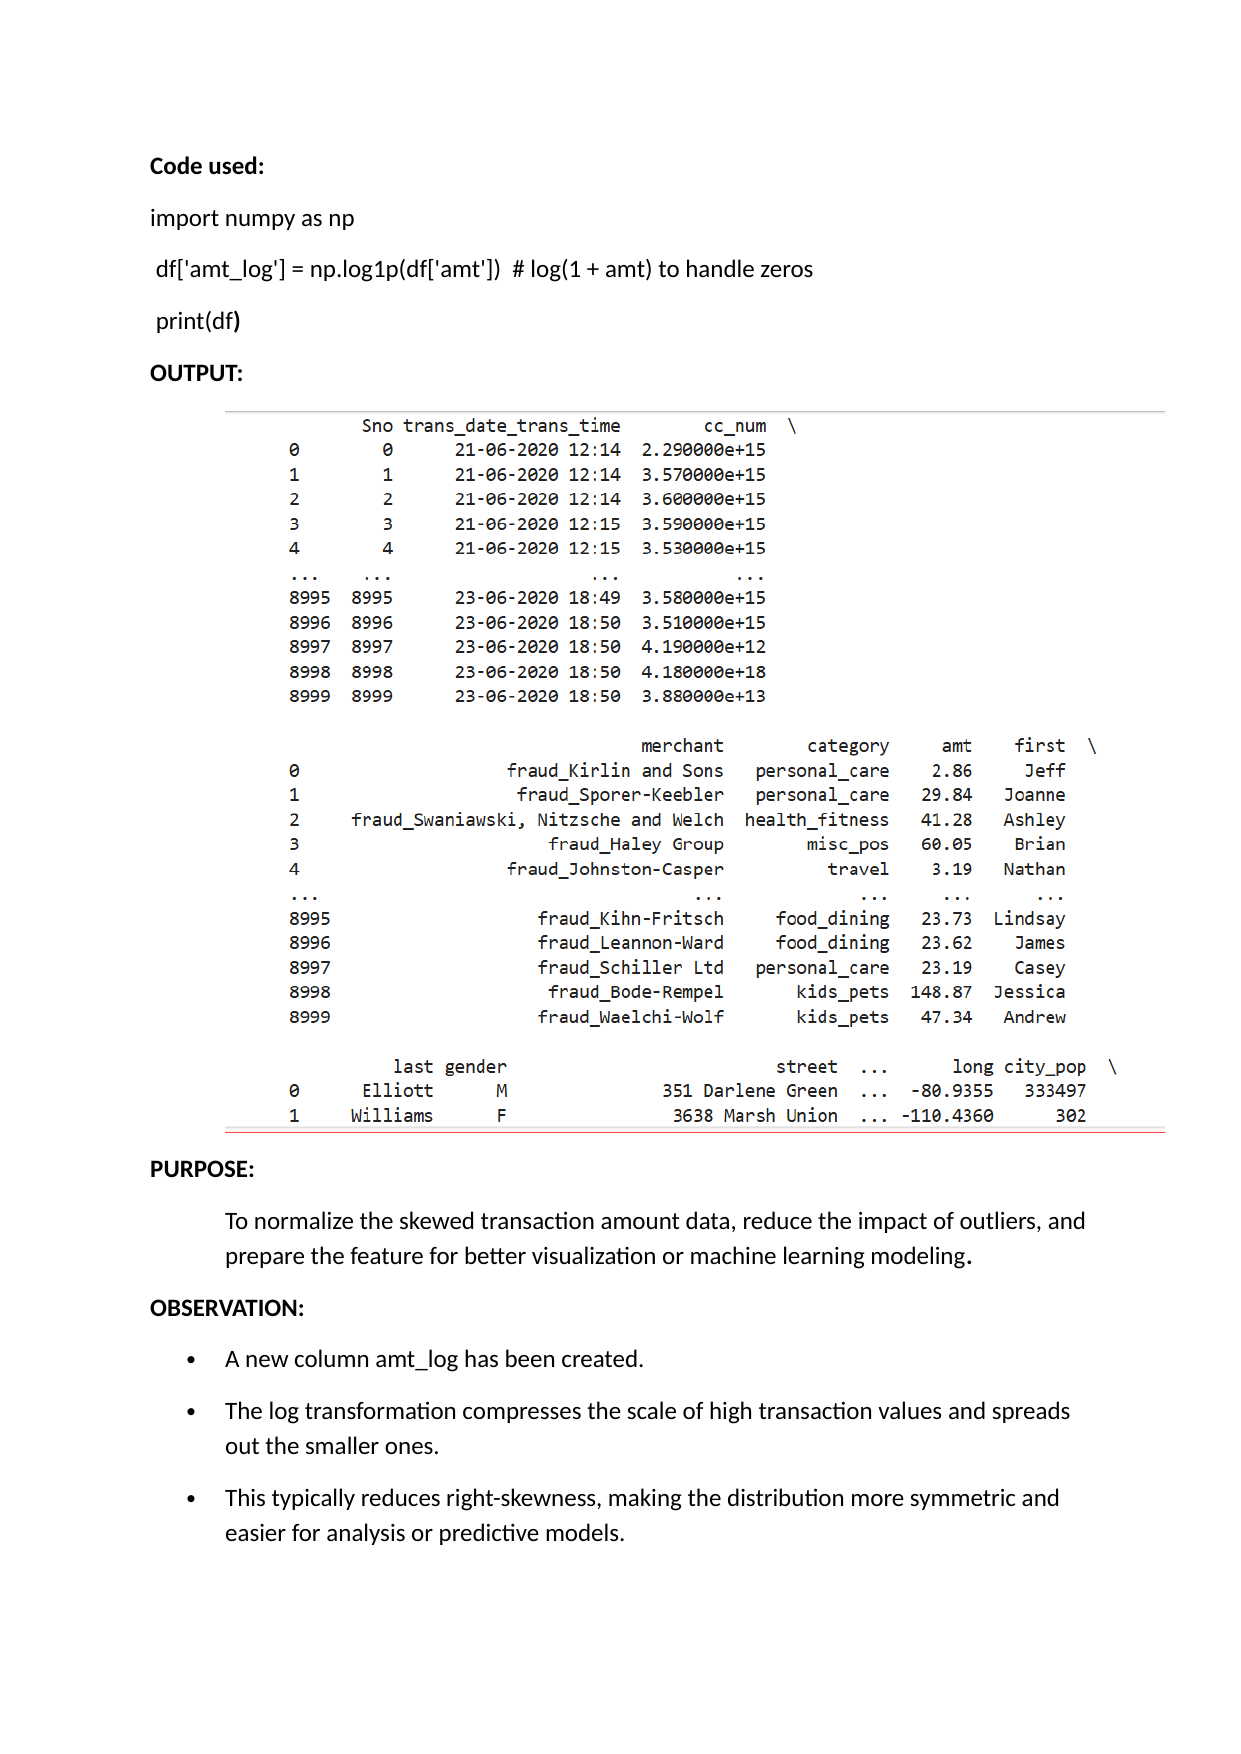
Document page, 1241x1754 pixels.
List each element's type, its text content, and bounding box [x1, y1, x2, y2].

text OBSERVATION: [150, 1292, 1090, 1322]
text df['amt_log'] = np.log1p(df['amt']) # log(1 + amt) to handle zeros [150, 253, 1090, 284]
text print(df) [150, 305, 1090, 336]
text import numpy as np [150, 202, 1090, 232]
list This typically reduces right-skewness, making the distribution more symmetric and easier for analysis or predictive models. [187, 1482, 1090, 1547]
list The log transformation compresses the scale of high transaction values and spreads out the smaller ones. [187, 1395, 1090, 1461]
text To normalize the skewed transaction amount data, reduce the impact of outliers, and prepare the feature for better visualization or machine learning modeling. [225, 1205, 1090, 1271]
text OUTPUT: [150, 357, 1090, 387]
text PURPOSE: [150, 1153, 1090, 1184]
list A new column amt_log has been created. [187, 1343, 1090, 1374]
text Code used: [150, 150, 1090, 181]
picture [225, 408, 1166, 1133]
